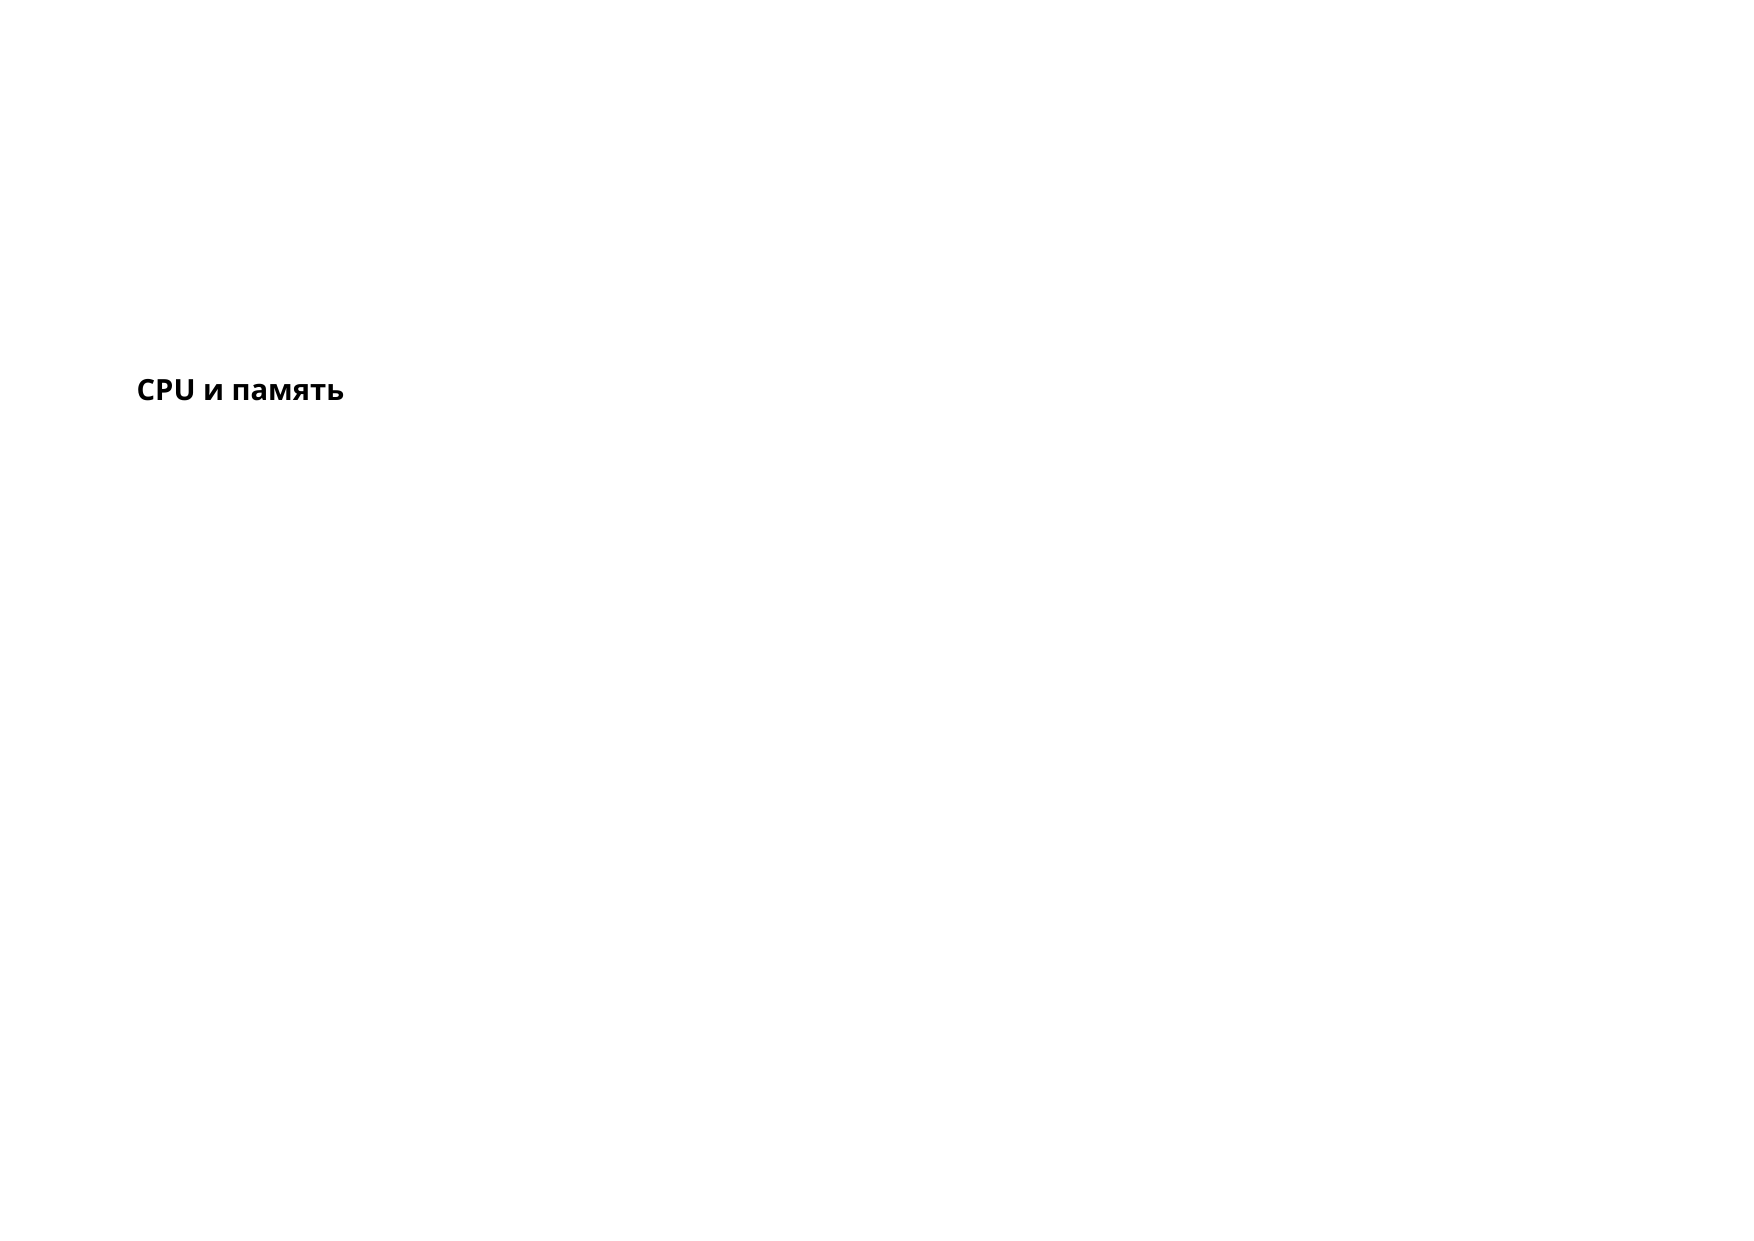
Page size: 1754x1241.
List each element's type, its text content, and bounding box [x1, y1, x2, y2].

subtitle CPU и память [136, 369, 1677, 409]
